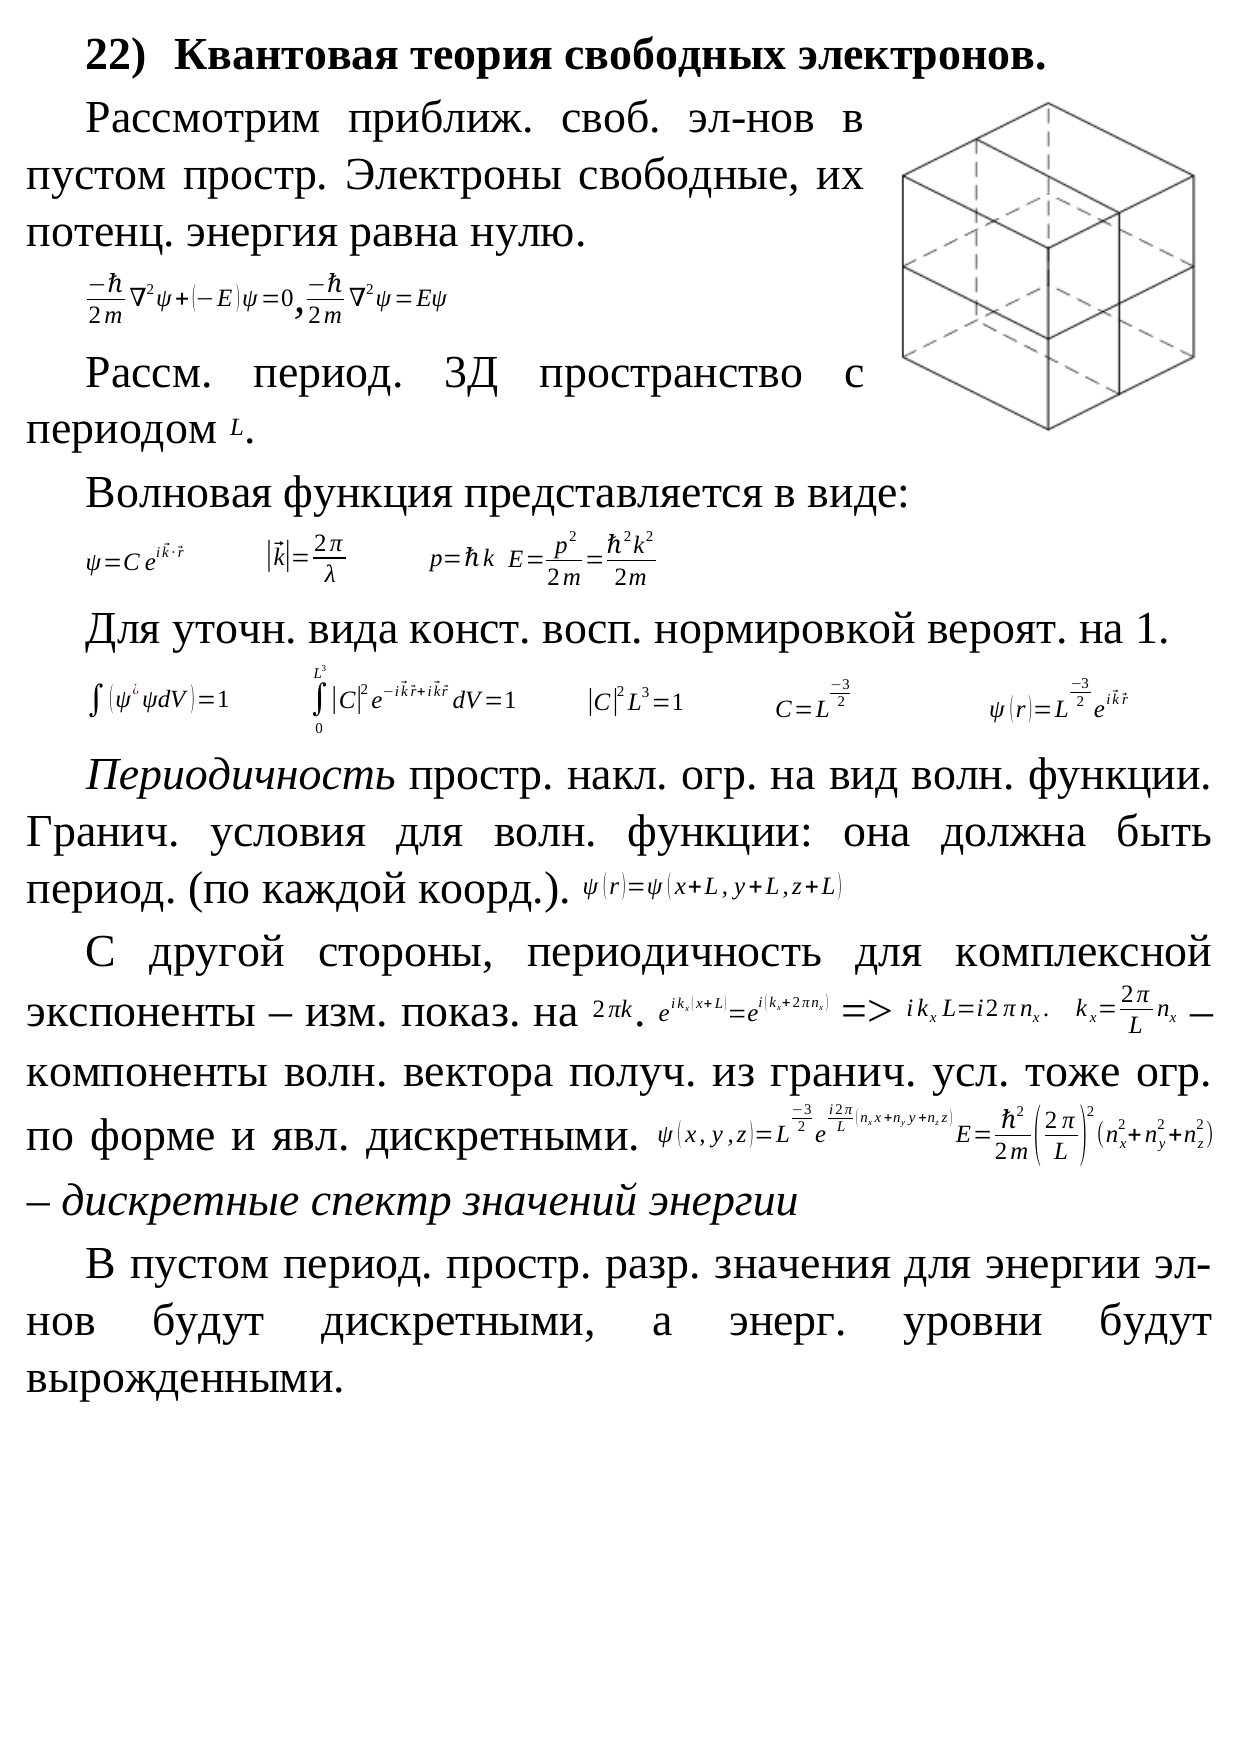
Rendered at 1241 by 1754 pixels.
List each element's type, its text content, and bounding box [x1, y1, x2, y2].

text Волновая функция представляется в виде: [27, 464, 1214, 517]
text 22) Квантовая теория свободных электронов. [27, 27, 1214, 79]
text Для уточн. вида конст. восп. нормировкой вероят. на 1. [27, 600, 1214, 653]
text Рассм. период. 3Д пространство с периодом . [27, 344, 1214, 454]
text Периодичность простр. накл. огр. на вид волн. функции. Гранич. условия для волн. функции: она должна быть период. (по каждой коорд.). [27, 747, 1214, 913]
text В пустом период. простр. разр. значения для энергии эл-нов будут дискретными, а энерг. уровни будут вырожденными. [27, 1236, 1214, 1402]
text С другой стороны, периодичность для комплексной экспоненты – изм. показ. на . => – компоненты волн. вектора получ. из гранич. усл. тоже огр. по форме и явл. дискретными. – дискретные спектр значений энергии [27, 923, 1214, 1225]
picture [882, 90, 1212, 433]
text , [27, 267, 882, 334]
text Рассмотрим приближ. своб. эл-нов в пустом простр. Электроны свободные, их потенц. энергия равна нулю. [27, 90, 882, 256]
